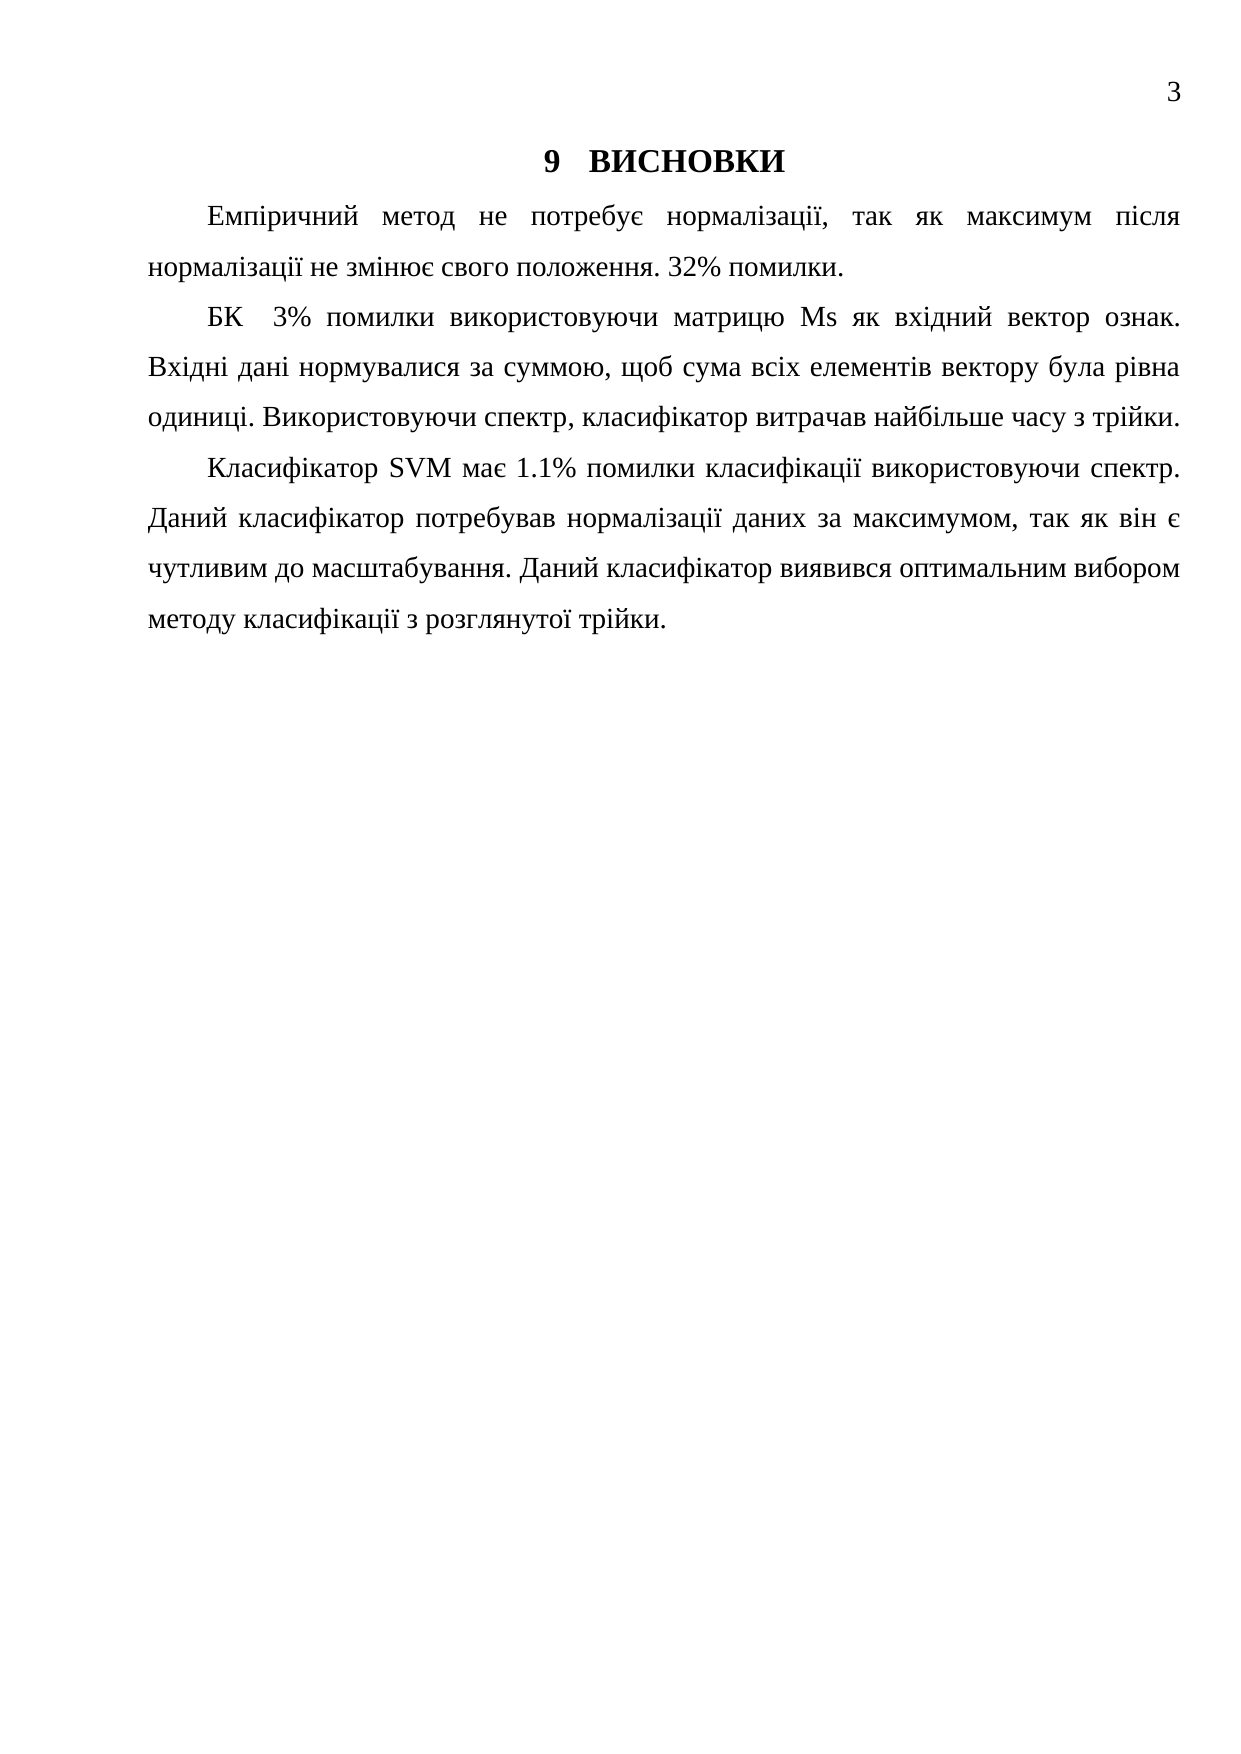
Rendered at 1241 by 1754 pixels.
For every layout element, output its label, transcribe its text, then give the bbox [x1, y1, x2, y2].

text БК 3% помилки використовуючи матрицю Ms як вхідний вектор ознак. Вхідні дані нормувалися за суммою, щоб сума всіх елементів вектору була рівна одиниці. Використовуючи спектр, класифікатор витрачав найбільше часу з трійки. [148, 299, 1181, 433]
text Класифікатор SVM має 1.1% помилки класифікації використовуючи спектр. Даний класифікатор потребував нормалізації даних за максимумом, так як він є чутливим до масштабування. Даний класифікатор виявився оптимальним вибором методу класифікації з розглянутої трійки. [148, 450, 1181, 634]
text Емпіричний метод не потребує нормалізації, так як максимум після нормалізації не змінює свого положення. 32% помилки. [148, 198, 1181, 282]
subtitle Висновки [148, 141, 1181, 179]
